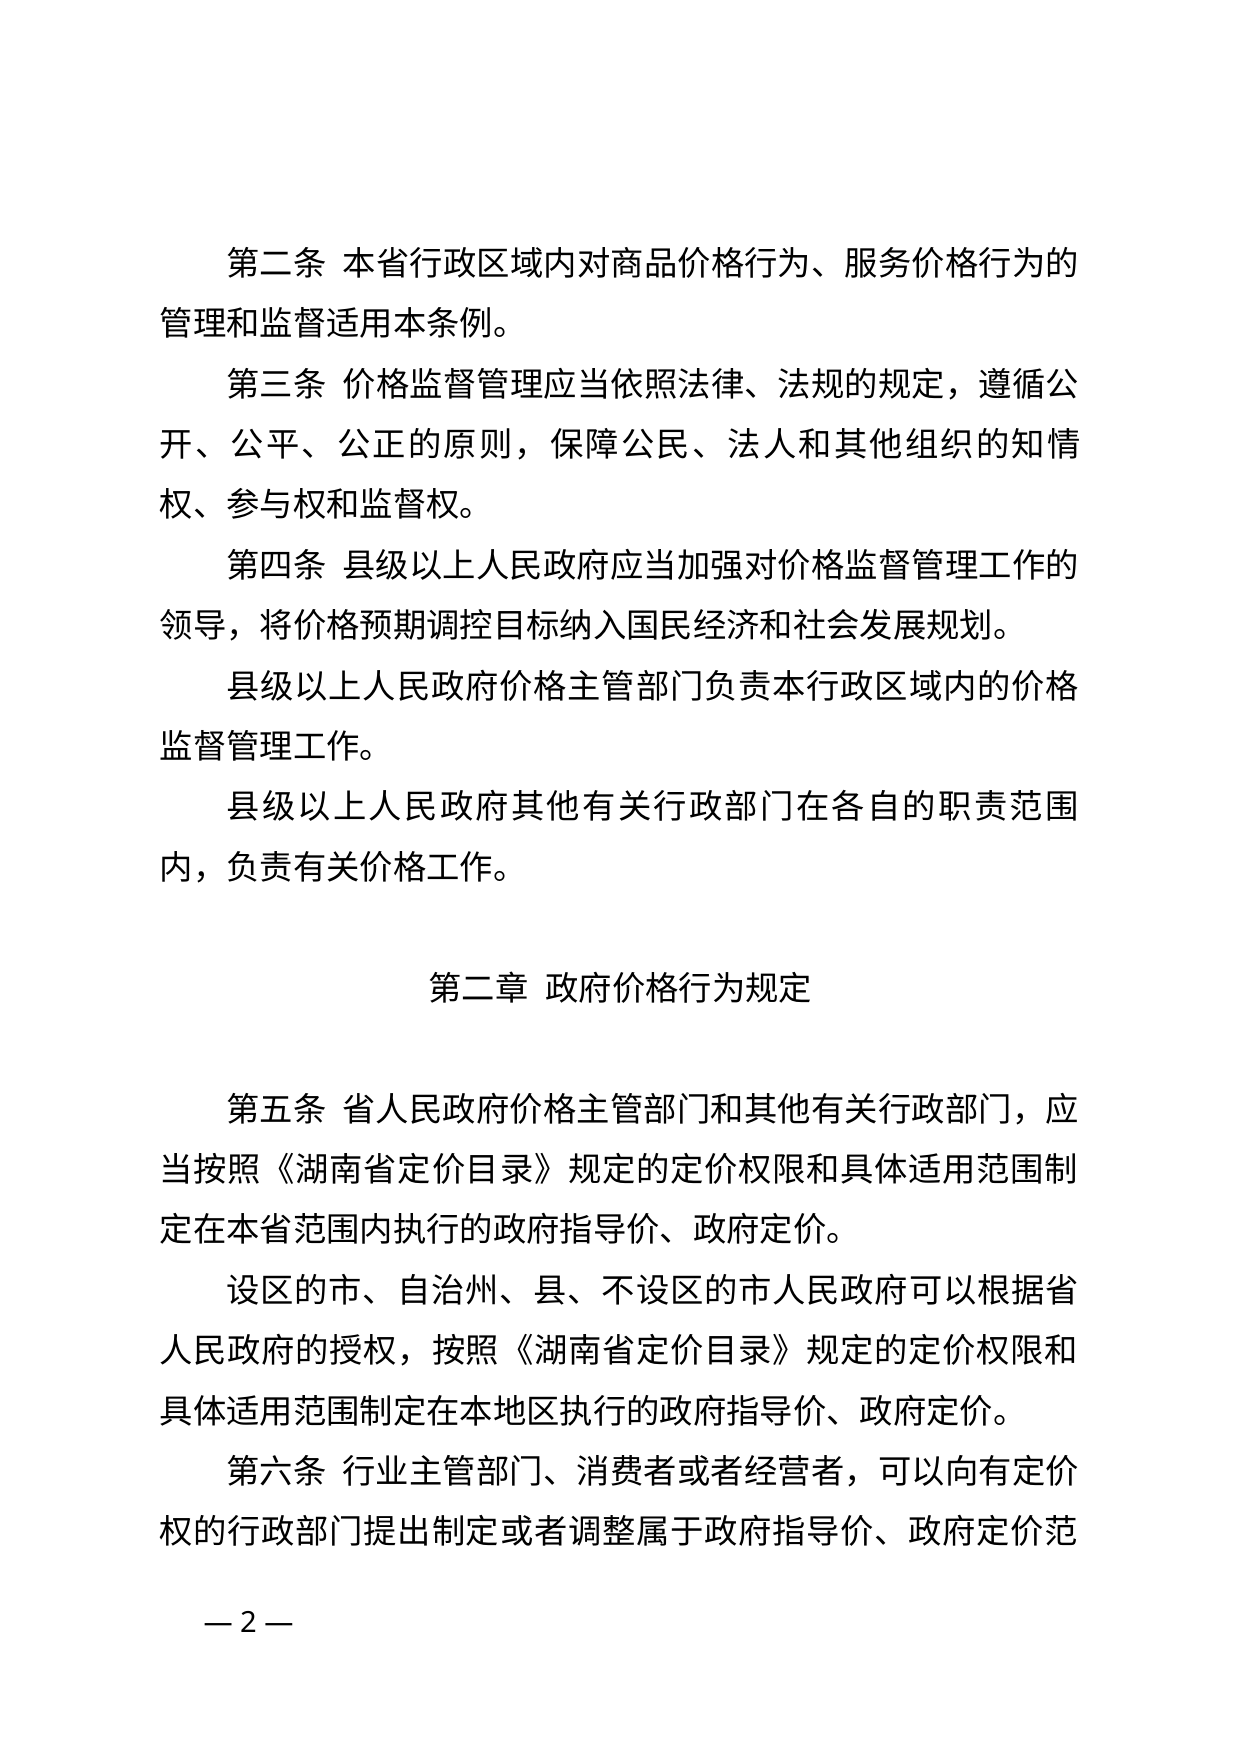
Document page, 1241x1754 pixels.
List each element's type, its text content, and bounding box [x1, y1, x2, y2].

text 设区的市、自治州、县、不设区的市人民政府可以根据省人民政府的授权，按照《湖南省定价目录》规定的定价权限和具体适用范围制定在本地区执行的政府指导价、政府定价。 [159, 1251, 1081, 1433]
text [159, 1433, 1081, 1553]
text 第四条 县级以上人民政府应当加强对价格监督管理工作的领导，将价格预期调控目标纳入国民经济和社会发展规划。 [159, 526, 1081, 647]
list 政府价格行为规定 [159, 949, 1081, 1010]
text 第三条 价格监督管理应当依照法律、法规的规定，遵循公开、公平、公正的原则，保障公民、法人和其他组织的知情权、参与权和监督权。 [159, 345, 1081, 526]
text 县级以上人民政府其他有关行政部门在各自的职责范围内，负责有关价格工作。 [159, 768, 1081, 889]
text 第五条 省人民政府价格主管部门和其他有关行政部门，应当按照《湖南省定价目录》规定的定价权限和具体适用范围制定在本省范围内执行的政府指导价、政府定价。 [159, 1070, 1081, 1251]
text 县级以上人民政府价格主管部门负责本行政区域内的价格监督管理工作。 [159, 647, 1081, 768]
text 第二条 本省行政区域内对商品价格行为、服务价格行为的管理和监督适用本条例。 [159, 224, 1081, 345]
